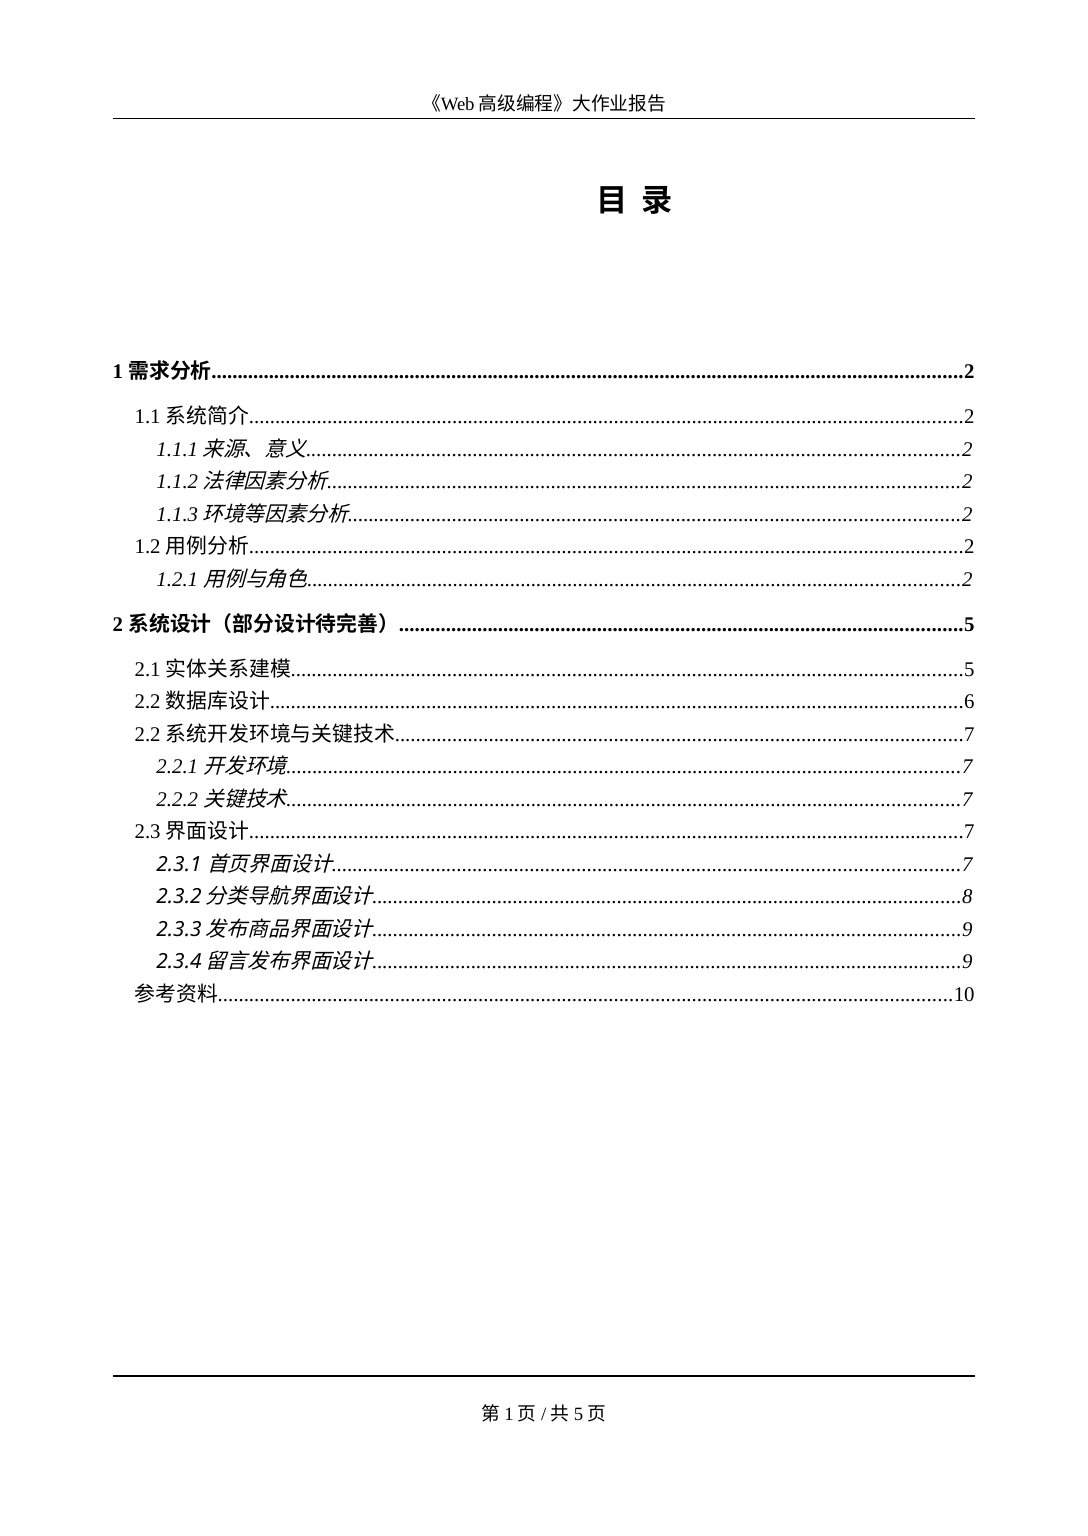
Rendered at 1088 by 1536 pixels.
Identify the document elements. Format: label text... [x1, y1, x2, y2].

text 2.3.2分类导航界面设计 8 [156, 878, 975, 911]
text 2.2.1 开发环境 7 [156, 748, 975, 781]
text 1.2 用例分析 2 [134, 528, 975, 561]
text 1.1.2法律因素分析 2 [156, 463, 975, 496]
text 1.1.1来源、意义 2 [156, 431, 975, 463]
text 2.2.2 关键技术 7 [156, 781, 975, 813]
text 1.1 系统简介 2 [134, 398, 975, 431]
text 目 录 [112, 166, 975, 231]
text 1.2.1 用例与角色 2 [156, 561, 975, 593]
text 2.3.1 首页界面设计 7 [156, 846, 975, 878]
text 2.3.3发布商品界面设计 9 [156, 911, 975, 943]
text 2.3 界面设计 7 [134, 813, 975, 846]
text 参考资料 10 [134, 976, 975, 1008]
text 2 系统设计（部分设计待完善） 5 [112, 606, 975, 638]
text 2.3.4留言发布界面设计 9 [156, 943, 975, 976]
text 2.2 数据库设计 6 [134, 683, 975, 716]
text 1.1.3环境等因素分析 2 [156, 496, 975, 528]
text 2.1 实体关系建模 5 [134, 651, 975, 683]
text 1 需求分析 2 [112, 353, 975, 386]
text 2.2 系统开发环境与关键技术 7 [134, 716, 975, 748]
